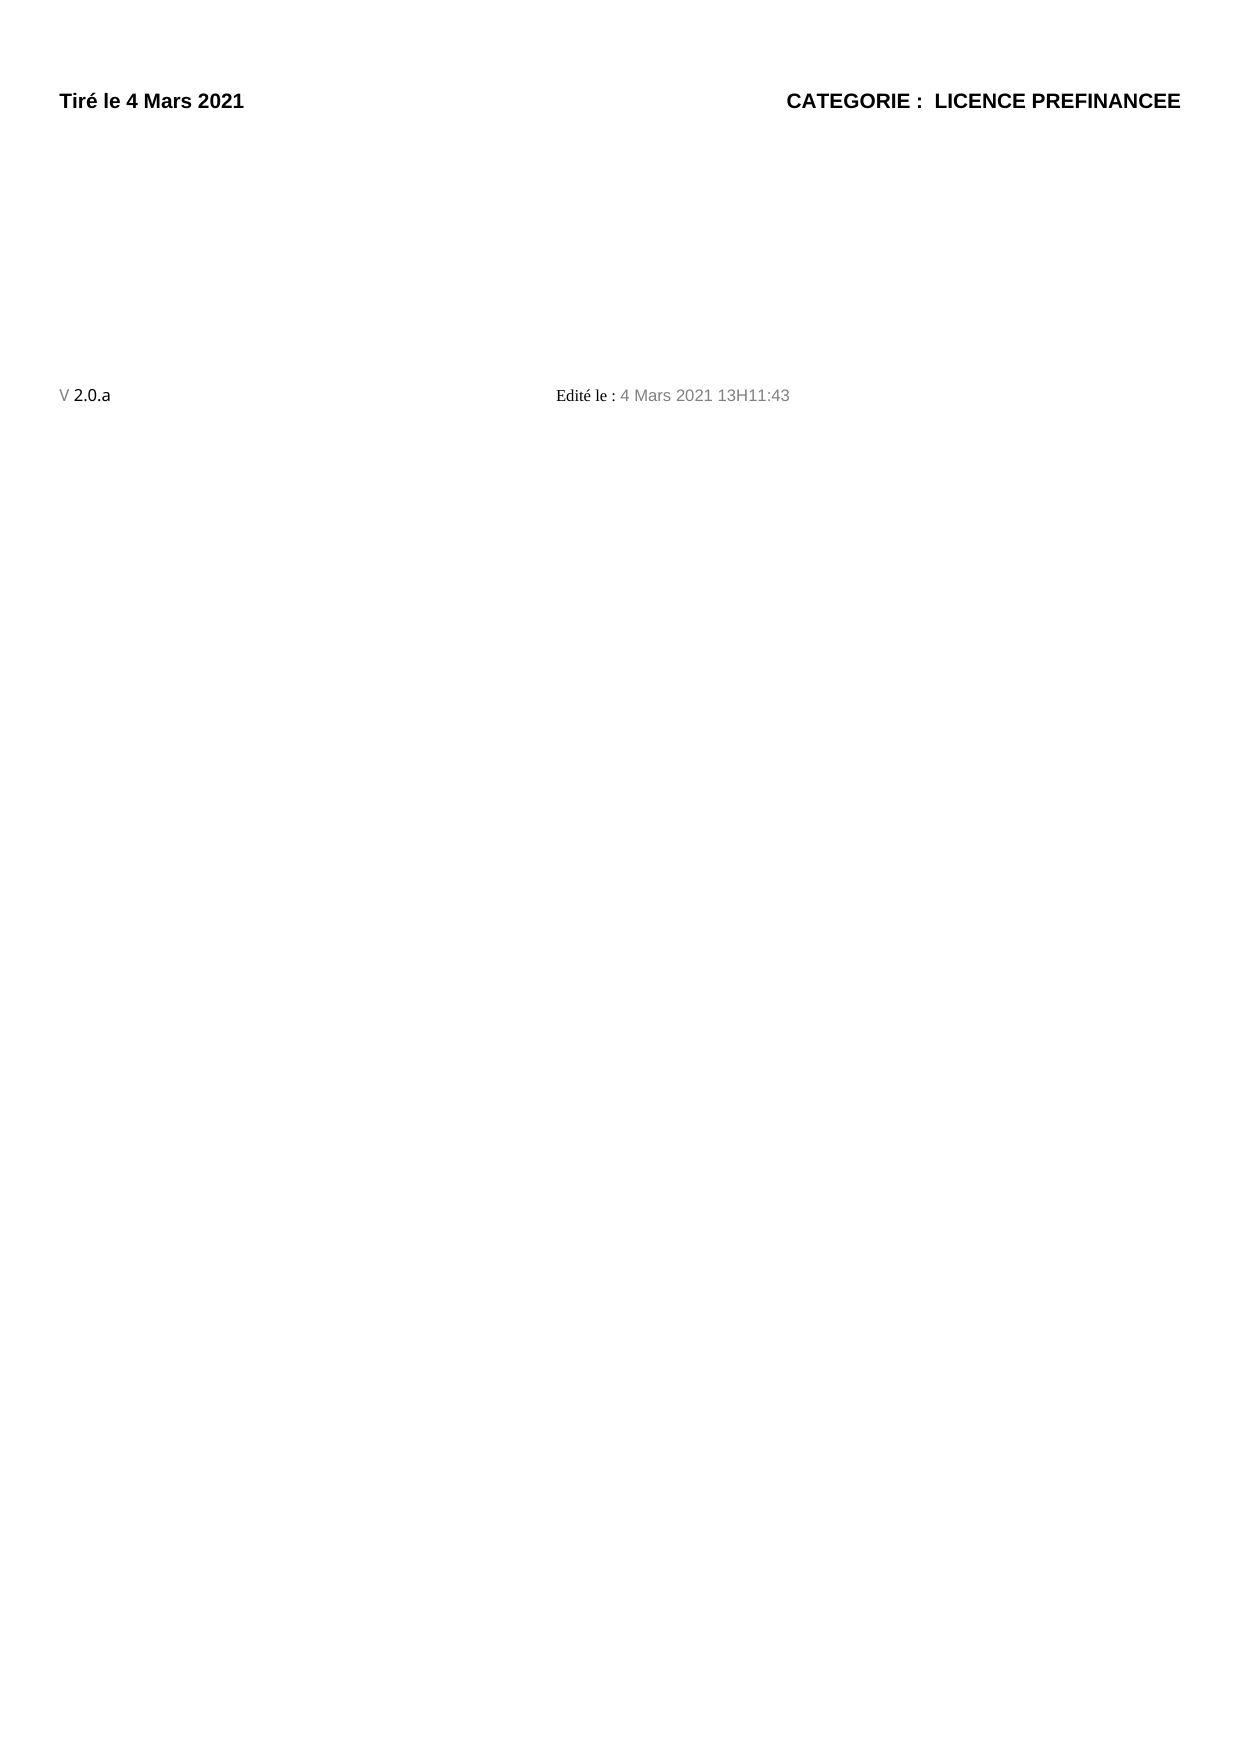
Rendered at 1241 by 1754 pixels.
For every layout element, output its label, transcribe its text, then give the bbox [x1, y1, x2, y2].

text V 2.0.a Edité le : 4 Mars 2021 13H11:43 [59, 383, 1181, 406]
subtitle Tiré le 4 Mars 2021 CATEGORIE : LICENCE PREFINANCEE [59, 88, 1181, 112]
